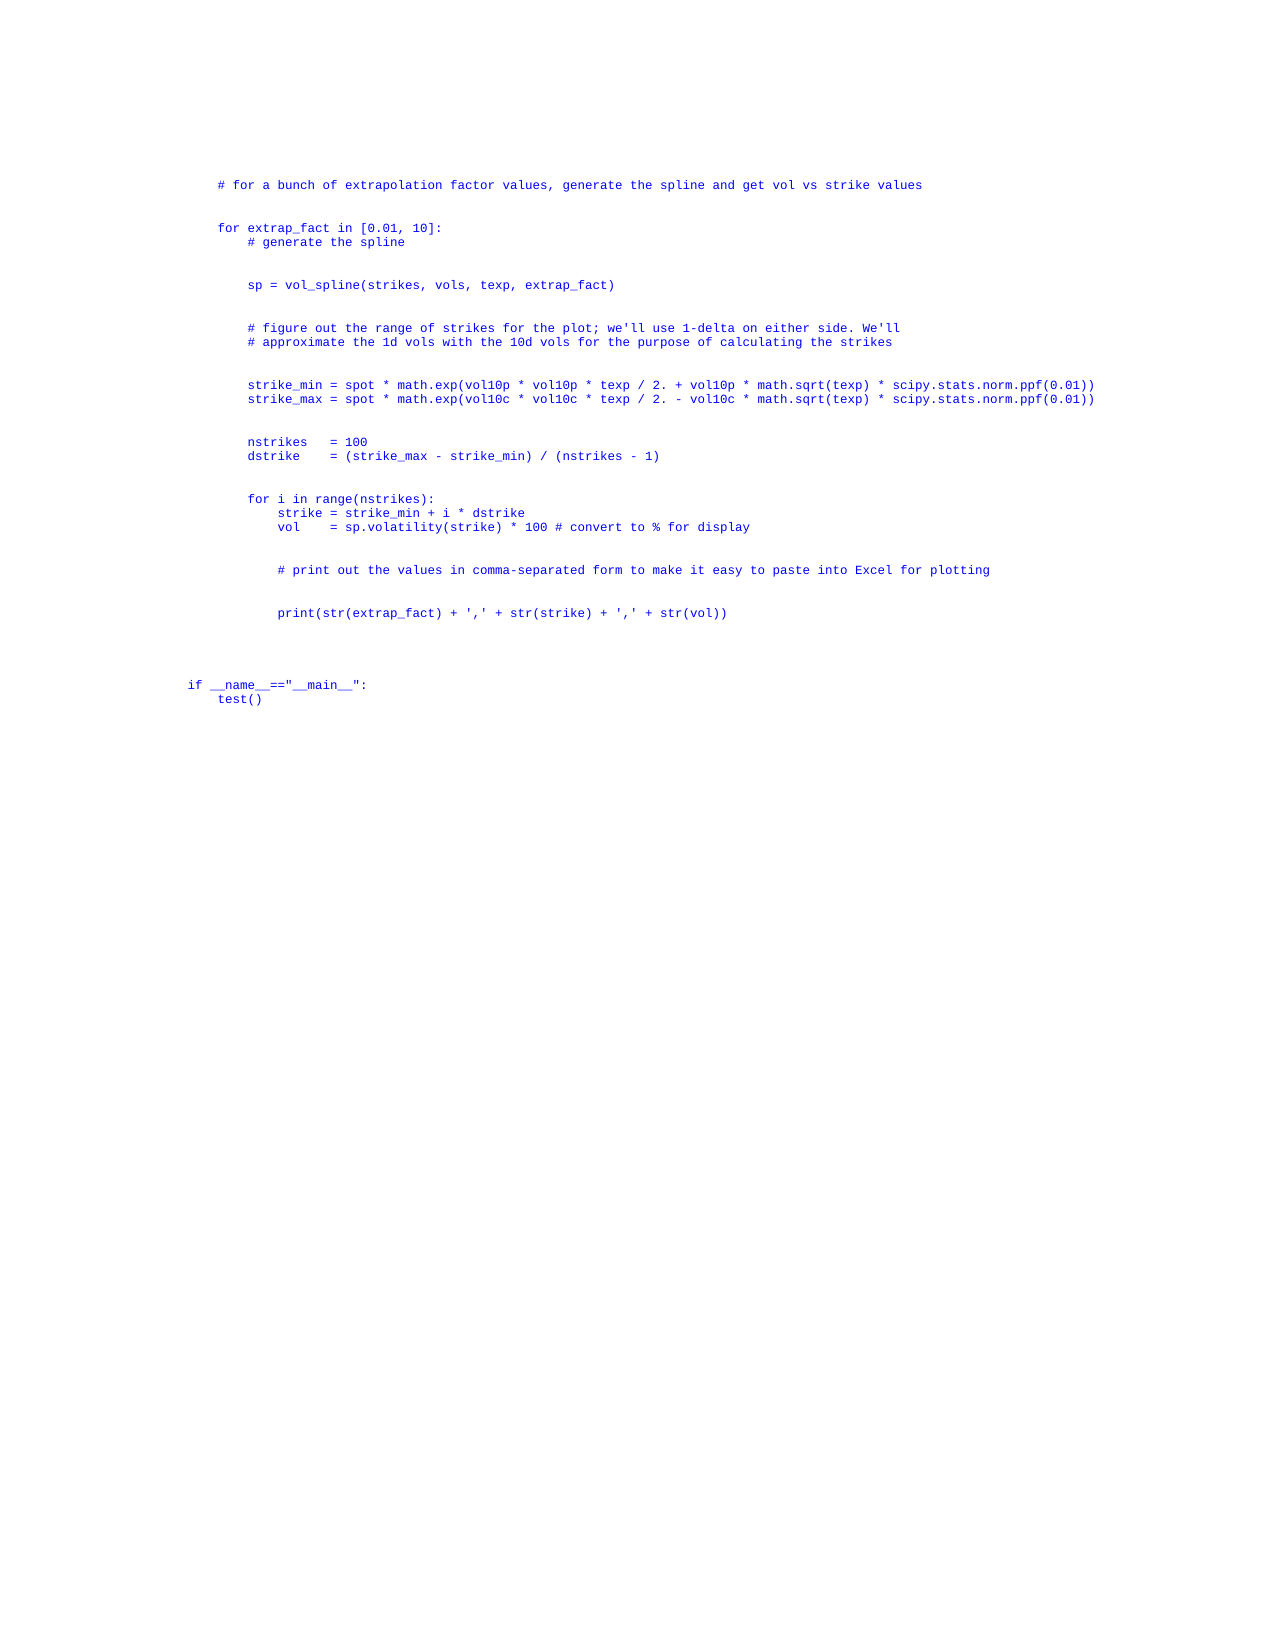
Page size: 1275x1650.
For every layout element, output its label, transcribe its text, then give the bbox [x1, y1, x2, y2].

text strike_max = spot * math.exp(vol10c * vol10c * texp / 2. - vol10c * math.sqrt(texp) * scipy.stats.norm.ppf(0.01)) [187, 393, 1172, 407]
text if __name__=="__main__": [187, 679, 1087, 693]
text for extrap_fact in [0.01, 10]: [187, 222, 1087, 236]
text # for a bunch of extrapolation factor values, generate the spline and get vol vs strike values [187, 179, 1087, 193]
text # generate the spline [187, 236, 1087, 250]
text # figure out the range of strikes for the plot; we'll use 1-delta on either side. We'll [187, 322, 1087, 336]
text strike = strike_min + i * dstrike [187, 507, 1087, 521]
text sp = vol_spline(strikes, vols, texp, extrap_fact) [187, 279, 1087, 293]
text test() [187, 693, 1087, 707]
text vol = sp.volatility(strike) * 100 # convert to % for display [187, 521, 1087, 535]
text for i in range(nstrikes): [187, 493, 1087, 507]
text strike_min = spot * math.exp(vol10p * vol10p * texp / 2. + vol10p * math.sqrt(texp) * scipy.stats.norm.ppf(0.01)) [187, 379, 1172, 393]
text nstrikes = 100 [187, 436, 1087, 450]
text # print out the values in comma-separated form to make it easy to paste into Excel for plotting [187, 564, 1087, 578]
text # approximate the 1d vols with the 10d vols for the purpose of calculating the strikes [187, 336, 1087, 350]
text dstrike = (strike_max - strike_min) / (nstrikes - 1) [187, 450, 1087, 464]
text print(str(extrap_fact) + ',' + str(strike) + ',' + str(vol)) [187, 607, 1087, 621]
